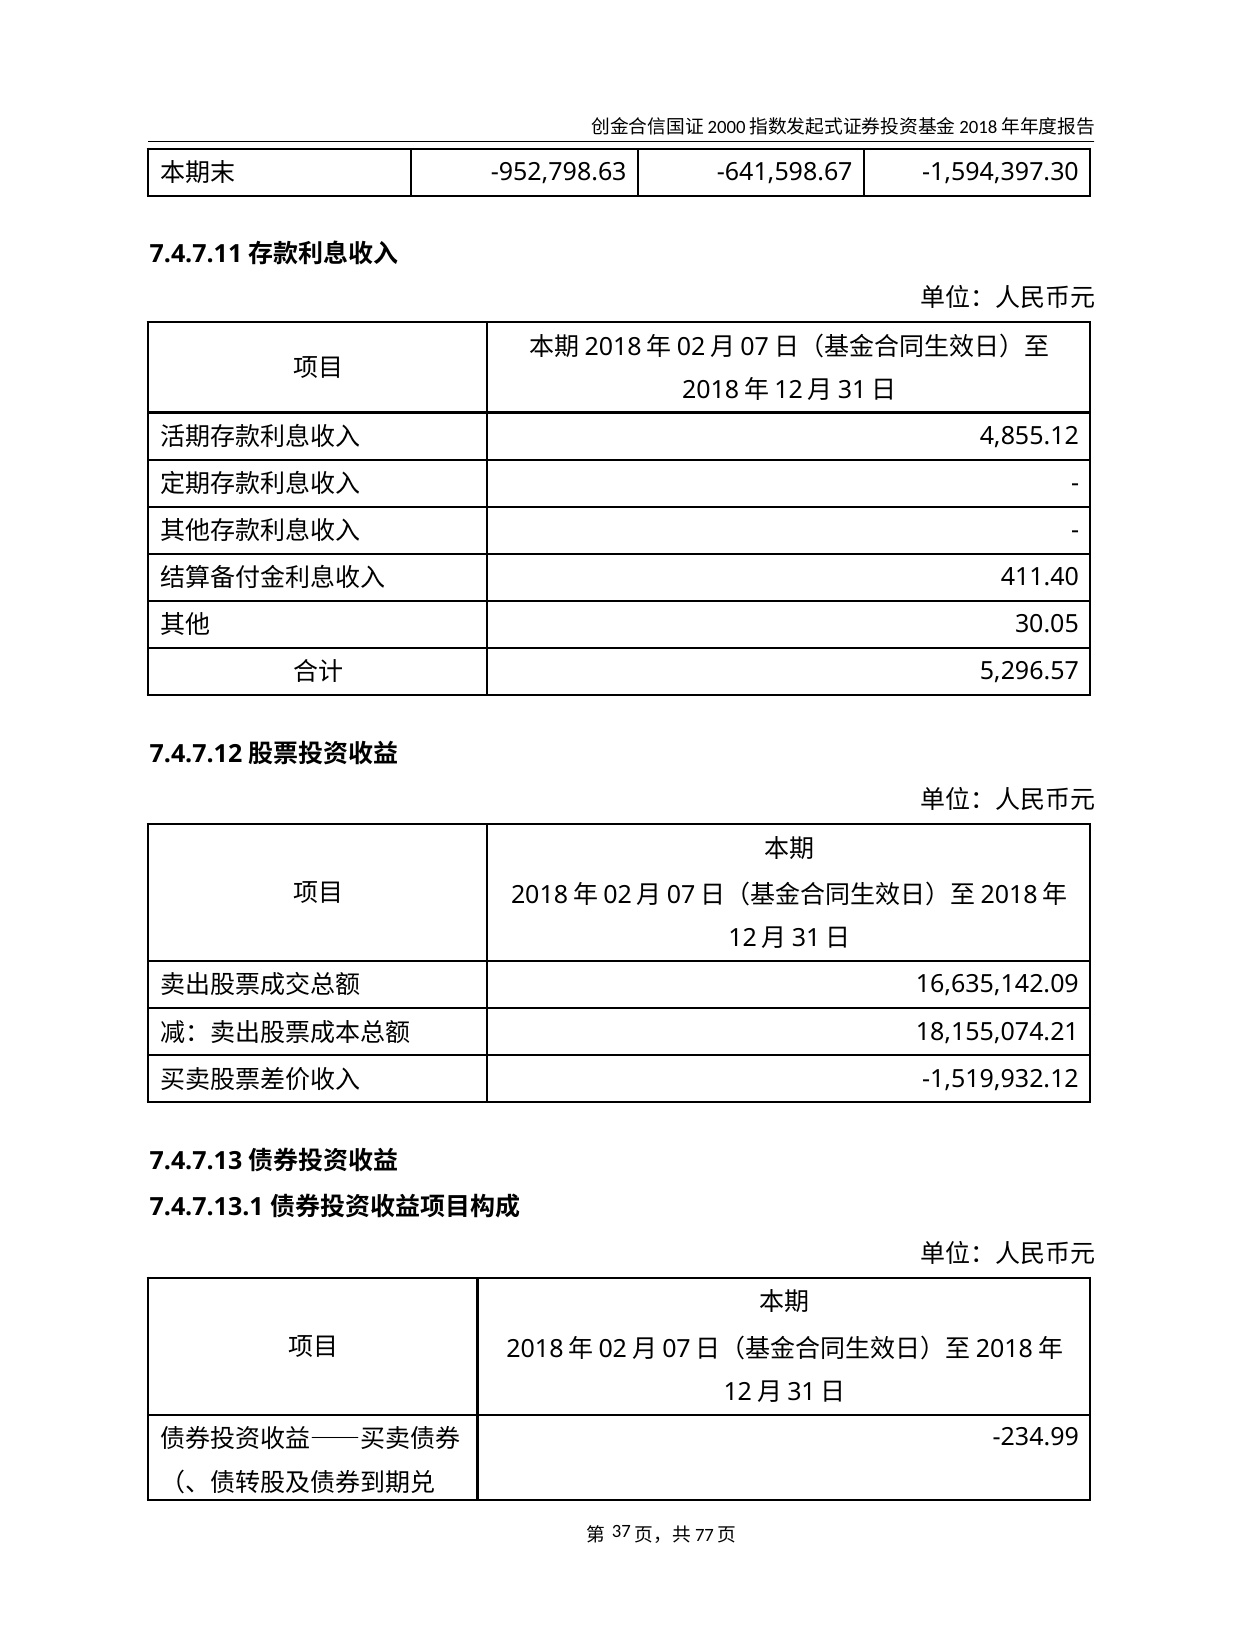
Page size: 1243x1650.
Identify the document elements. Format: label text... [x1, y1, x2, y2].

table_cell 本期末 [149, 150, 410, 195]
table_cell 411.40 [488, 555, 1089, 600]
table_header 本期 2018年02月07日（基金合同生效日）至2018年12月31日 [479, 1279, 1089, 1414]
table_header 项目 [149, 323, 486, 411]
text 7.4.7.13 债券投资收益 [149, 1140, 1094, 1177]
table_cell -234.99 [479, 1416, 1089, 1498]
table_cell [149, 1416, 476, 1498]
text 7.4.7.13.1 债券投资收益项目构成 [149, 1187, 1094, 1223]
table_cell -1,594,397.30 [865, 150, 1089, 195]
text 7.4.7.11 存款利息收入 [149, 234, 1094, 270]
table_cell -641,598.67 [639, 150, 863, 195]
table_cell 合计 [149, 649, 486, 694]
table_cell 18,155,074.21 [488, 1009, 1089, 1054]
table_cell - [488, 508, 1089, 553]
table_header 本期2018年02月07日（基金合同生效日）至2018年12月31日 [488, 323, 1089, 411]
table_cell 其他存款利息收入 [149, 508, 486, 553]
table_cell -952,798.63 [412, 150, 637, 195]
table_cell 减：卖出股票成本总额 [149, 1009, 486, 1054]
table_cell 5,296.57 [488, 649, 1089, 694]
table_cell 买卖股票差价收入 [149, 1056, 486, 1101]
table_header 本期 2018年02月07日（基金合同生效日）至2018年12月31日 [488, 825, 1089, 960]
table_header 项目 [149, 1279, 476, 1414]
table_cell 结算备付金利息收入 [149, 555, 486, 600]
text 单位：人民币元 [148, 277, 1094, 314]
text 7.4.7.12 股票投资收益 [149, 733, 1094, 769]
table_header 项目 [149, 825, 486, 960]
text 单位：人民币元 [149, 1233, 1094, 1269]
table_cell 定期存款利息收入 [149, 461, 486, 506]
table_cell 30.05 [488, 602, 1089, 647]
table_cell 16,635,142.09 [488, 962, 1089, 1007]
table_cell - [488, 461, 1089, 506]
table_cell 其他 [149, 602, 486, 647]
table_cell 卖出股票成交总额 [149, 962, 486, 1007]
text 单位：人民币元 [149, 779, 1094, 816]
table_cell 活期存款利息收入 [149, 414, 486, 458]
table_cell 4,855.12 [488, 414, 1089, 458]
table_cell -1,519,932.12 [488, 1056, 1089, 1101]
